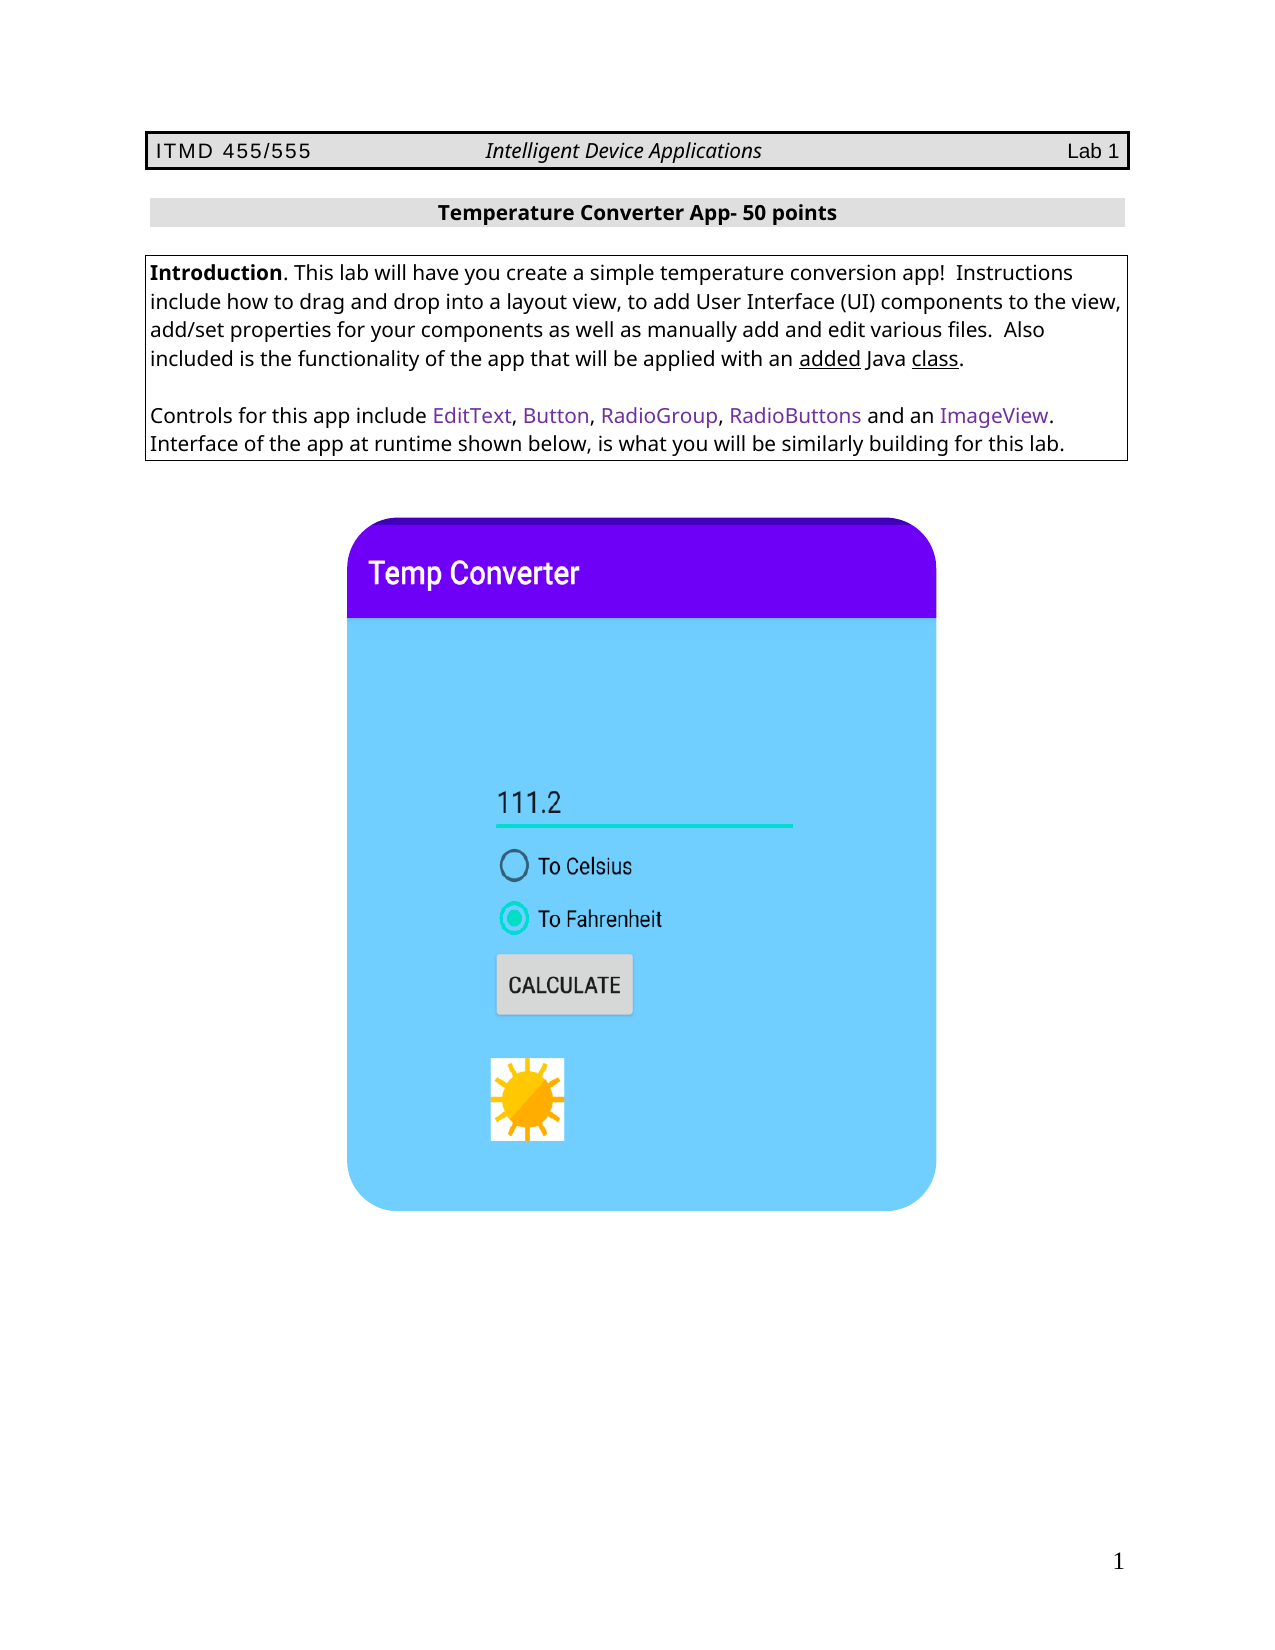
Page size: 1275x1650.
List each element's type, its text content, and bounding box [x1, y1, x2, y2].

text Introduction. This lab will have you create a simple temperature conversion app! Instructions include how to drag and drop into a layout view, to add User Interface (UI) components to the view, add/set properties for your components as well as manually add and edit various files. Also included is the functionality of the app that will be applied with an added Java class. [146, 256, 1127, 372]
text ITMD 455/555 Intelligent Device Applications Lab 1 [148, 134, 1127, 167]
text Controls for this app include EditText, Button, RadioGroup, RadioButtons and an ImageView. Interface of the app at runtime shown below, is what you will be similarly building for this lab. [146, 398, 1127, 460]
picture [347, 517, 937, 1212]
subtitle Temperature Converter App- 50 points [150, 198, 1125, 227]
